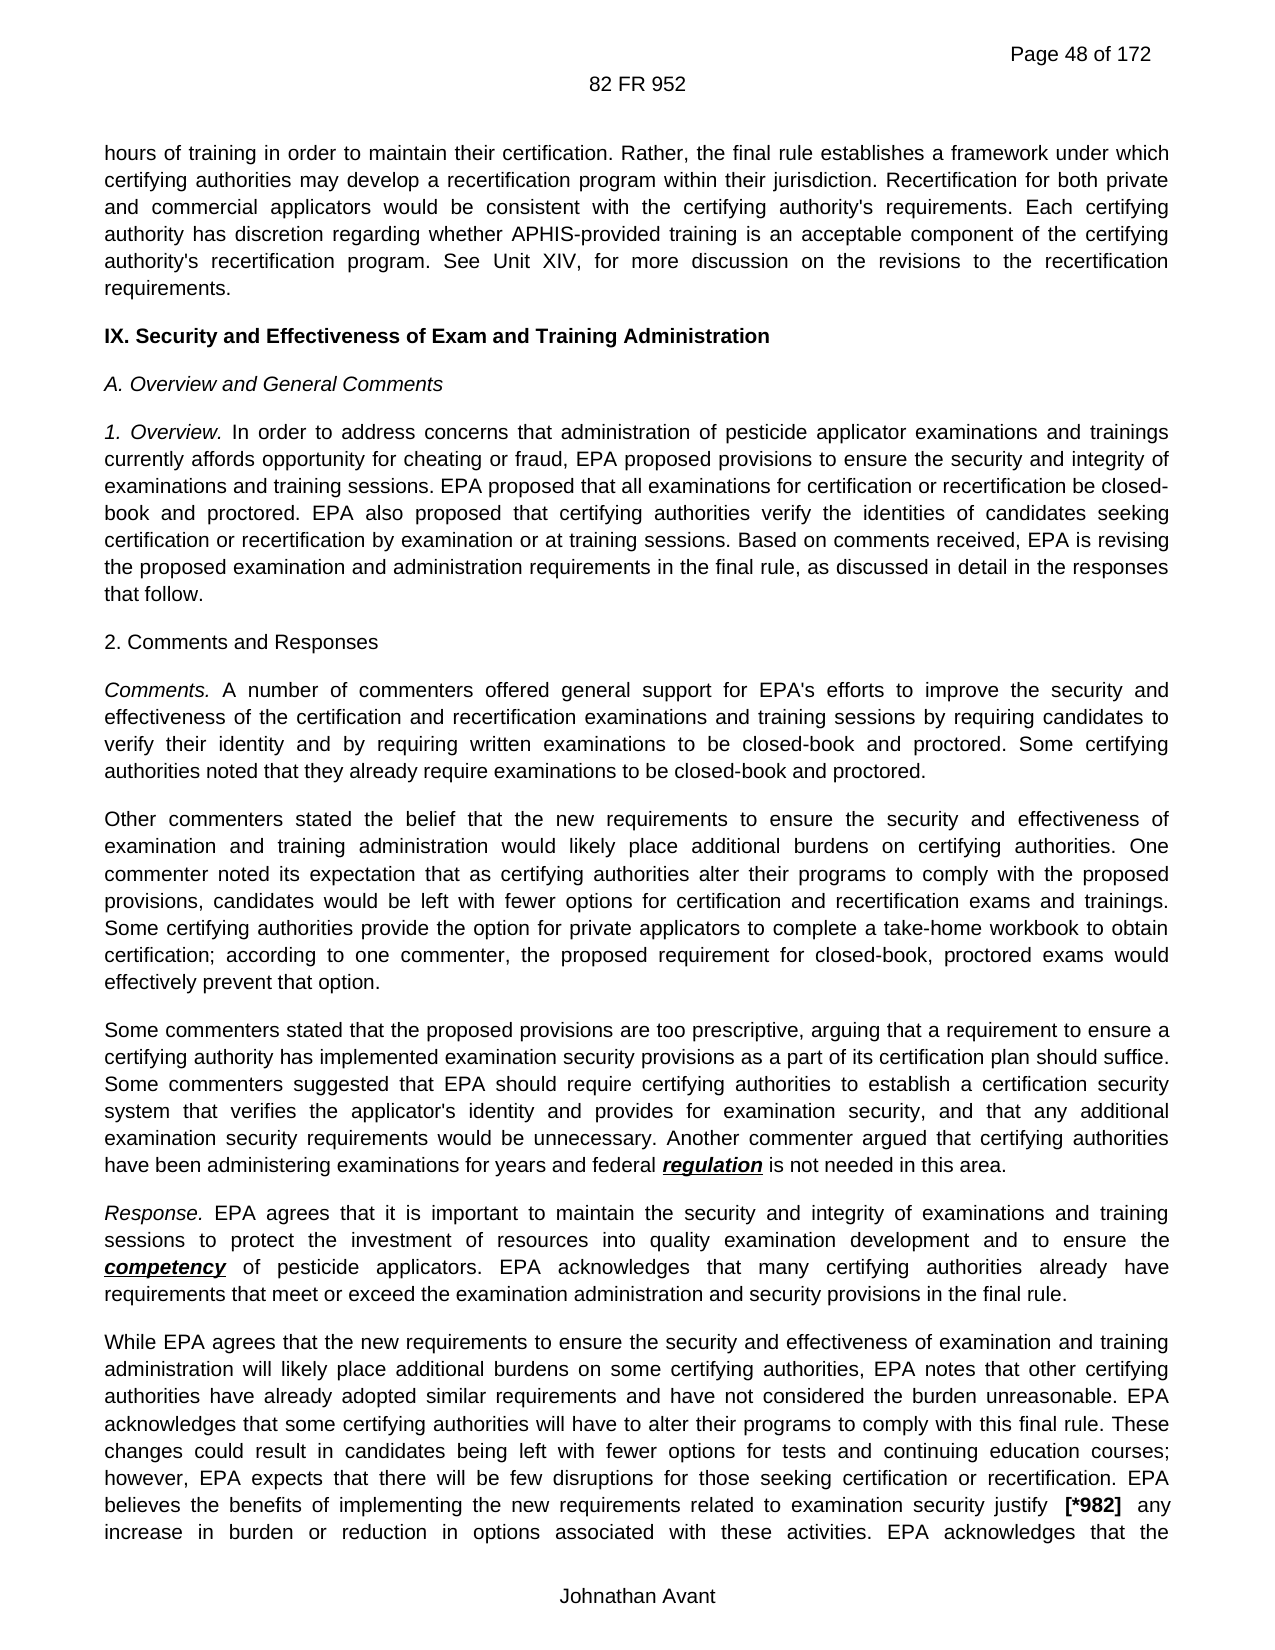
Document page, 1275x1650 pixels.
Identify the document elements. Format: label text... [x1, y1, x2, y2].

text 2. Comments and Responses [104, 627, 1171, 654]
text A. Overview and General Comments [104, 369, 1171, 396]
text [104, 1327, 1171, 1544]
text Comments. A number of commenters offered general support for EPA's efforts to improve the security and effectiveness of the certification and recertification examinations and training sessions by requiring candidates to verify their identity and by requiring written examinations to be closed-book and proctored. Some certifying authorities noted that they already require examinations to be closed-book and proctored. [104, 675, 1171, 783]
text IX. Security and Effectiveness of Exam and Training Administration [104, 321, 1171, 348]
text 1. Overview. In order to address concerns that administration of pesticide applicator examinations and trainings currently affords opportunity for cheating or fraud, EPA proposed provisions to ensure the security and integrity of examinations and training sessions. EPA proposed that all examinations for certification or recertification be closed-book and proctored. EPA also proposed that certifying authorities verify the identities of candidates seeking certification or recertification by examination or at training sessions. Based on comments received, EPA is revising the proposed examination and administration requirements in the final rule, as discussed in detail in the responses that follow. [104, 417, 1171, 606]
text Response. EPA agrees that it is important to maintain the security and integrity of examinations and training sessions to protect the investment of resources into quality examination development and to ensure the competency of pesticide applicators. EPA acknowledges that many certifying authorities already have requirements that meet or exceed the examination administration and security provisions in the final rule. [104, 1198, 1171, 1306]
text Some commenters stated that the proposed provisions are too prescriptive, arguing that a requirement to ensure a certifying authority has implemented examination security provisions as a part of its certification plan should suffice. Some commenters suggested that EPA should require certifying authorities to establish a certification security system that verifies the applicator's identity and provides for examination security, and that any additional examination security requirements would be unnecessary. Another commenter argued that certifying authorities have been administering examinations for years and federal regulation is not needed in this area. [104, 1014, 1171, 1177]
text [104, 137, 1171, 300]
text Other commenters stated the belief that the new requirements to ensure the security and effectiveness of examination and training administration would likely place additional burdens on certifying authorities. One commenter noted its expectation that as certifying authorities alter their programs to comply with the proposed provisions, candidates would be left with fewer options for certification and recertification exams and trainings. Some certifying authorities provide the option for private applicators to complete a take-home workbook to obtain certification; according to one commenter, the proposed requirement for closed-book, proctored exams would effectively prevent that option. [104, 804, 1171, 994]
